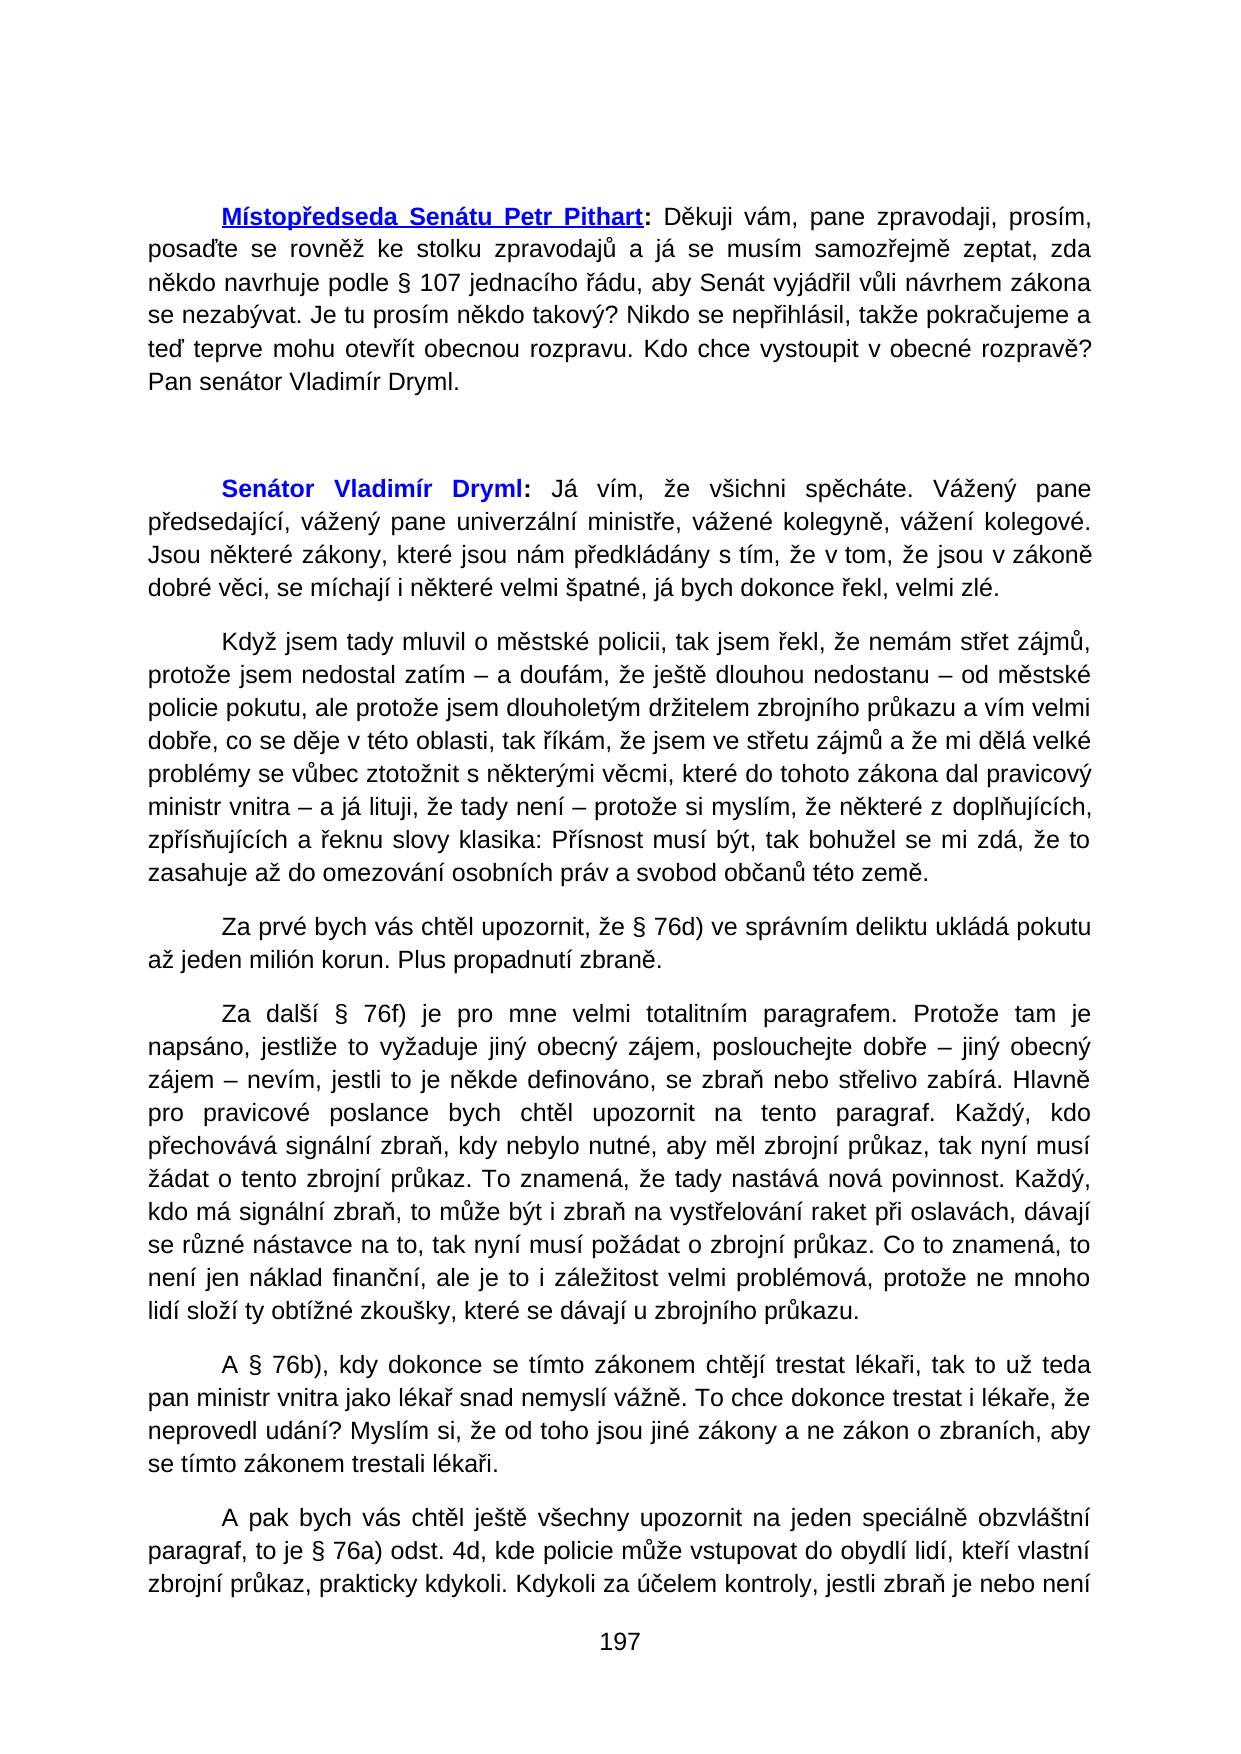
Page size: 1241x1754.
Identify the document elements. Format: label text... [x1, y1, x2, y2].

text Místopředseda Senátu Petr Pithart: Děkuji vám, pane zpravodaji, prosím, posaďte se rovněž ke stolku zpravodajů a já se musím samozřejmě zeptat, zda někdo navrhuje podle § 107 jednacího řádu, aby Senát vyjádřil vůli návrhem zákona se nezabývat. Je tu prosím někdo takový? Nikdo se nepřihlásil, takže pokračujeme a teď teprve mohu otevřít obecnou rozpravu. Kdo chce vystoupit v obecné rozpravě? Pan senátor Vladimír Dryml. [148, 201, 1093, 395]
text A § 76b), kdy dokonce se tímto zákonem chtějí trestat lékaři, tak to už teda pan ministr vnitra jako lékař snad nemyslí vážně. To chce dokonce trestat i lékaře, že neprovedl udání? Myslím si, že od toho jsou jiné zákony a ne zákon o zbraních, aby se tímto zákonem trestali lékaři. [148, 1350, 1093, 1478]
text Za prvé bych vás chtěl upozornit, že § 76d) ve správním deliktu ukládá pokutu až jeden milión korun. Plus propadnutí zbraně. [148, 912, 1093, 974]
text Senátor Vladimír Dryml: Já vím, že všichni spěcháte. Vážený pane předsedající, vážený pane univerzální ministře, vážené kolegyně, vážení kolegové. Jsou některé zákony, které jsou nám předkládány s tím, že v tom, že jsou v zákoně dobré věci, se míchají i některé velmi špatné, já bych dokonce řekl, velmi zlé. [148, 474, 1093, 602]
text Za další § ) je pro mne velmi totalitním paragrafem. Protože tam je napsáno, jestliže to vyžaduje jiný obecný zájem, poslouchejte dobře – jiný obecný zájem – nevím, jestli to je někde definováno, se zbraň nebo střelivo zabírá. Hlavně pro pravicové poslance bych chtěl upozornit na tento paragraf. Každý, kdo přechovává signální zbraň, kdy nebylo nutné, aby měl zbrojní průkaz, tak nyní musí žádat o tento zbrojní průkaz. To znamená, že tady nastává nová povinnost. Každý, kdo má signální zbraň, to může být i zbraň na vystřelování raket při oslavách, dávají se různé nástavce na to, tak nyní musí požádat o zbrojní průkaz. Co to znamená, to není jen náklad finanční, ale je to i záležitost velmi problémová, protože ne mnoho lidí složí ty obtížné zkoušky, které se dávají u zbrojního průkazu. [148, 999, 1093, 1325]
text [148, 1503, 1093, 1598]
text Když jsem tady mluvil o městské policii, tak jsem řekl, že nemám střet zájmů, protože jsem nedostal zatím – a doufám, že ještě dlouhou nedostanu – od městské policie pokutu, ale protože jsem dlouholetým držitelem zbrojního průkazu a vím velmi dobře, co se děje v této oblasti, tak říkám, že jsem ve střetu zájmů a že mi dělá velké problémy se vůbec ztotožnit s některými věcmi, které do tohoto zákona dal pravicový ministr vnitra – a já lituji, že tady není – protože si myslím, že některé z doplňujících, zpřísňujících a řeknu slovy klasika: Přísnost musí být, tak bohužel se mi zdá, že to zasahuje až do omezování osobních práv a svobod občanů této země. [148, 627, 1093, 887]
